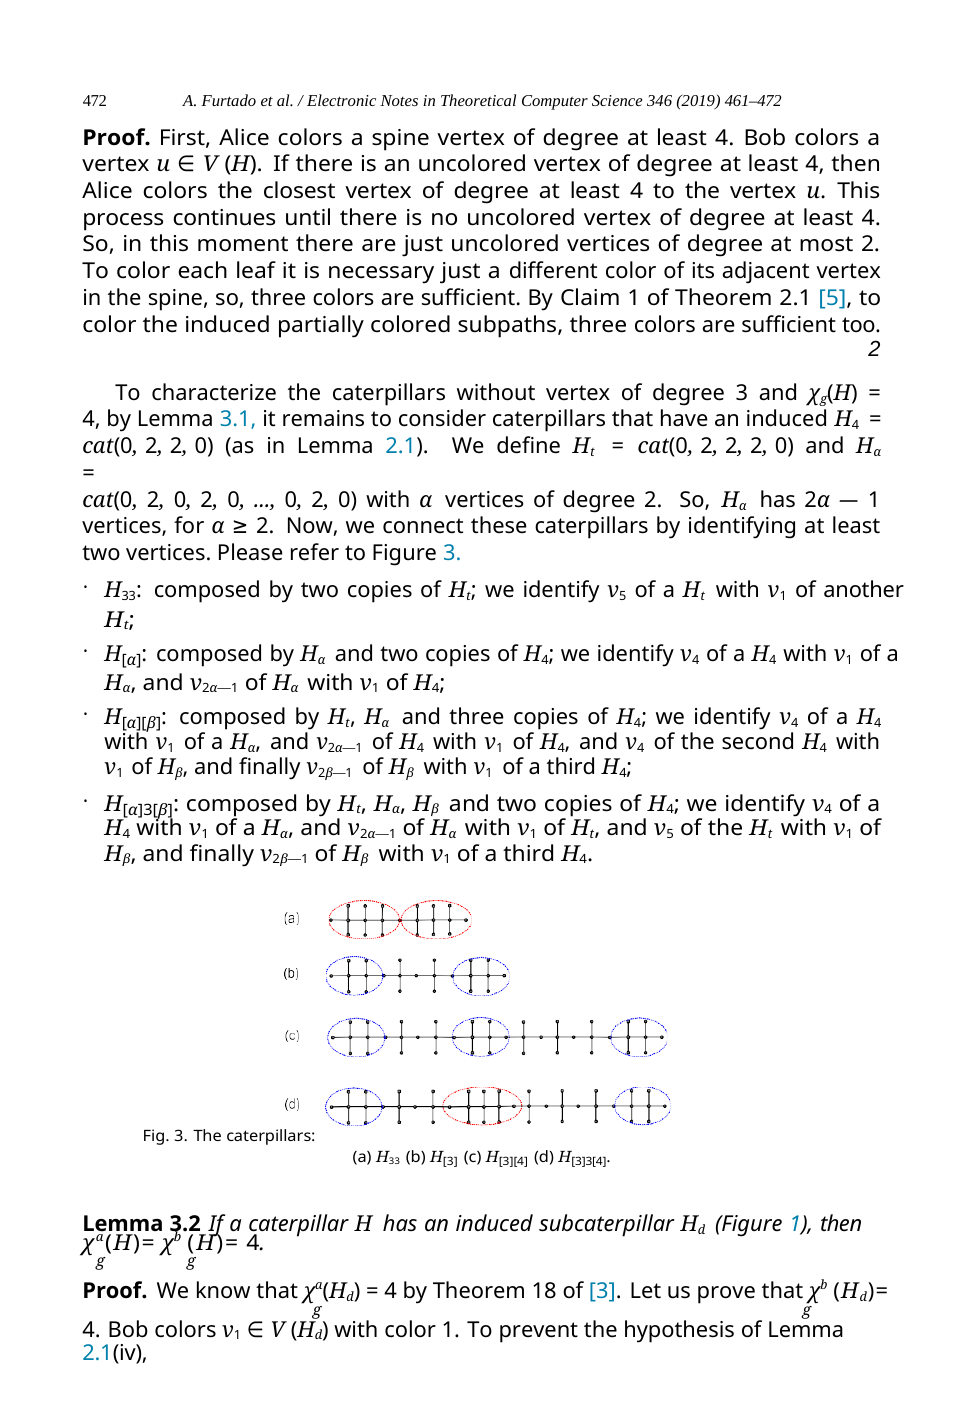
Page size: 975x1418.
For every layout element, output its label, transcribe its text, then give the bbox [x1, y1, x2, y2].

text Hα, and v2α—1 of Hα with v1 of H4; [104, 668, 910, 696]
picture [326, 956, 510, 996]
text 4. Bob colors v1 ∈ V (Hd) with color 1. To prevent the hypothesis of Lemma 2.1(iv), [82, 1318, 910, 1365]
text g g [312, 1302, 910, 1318]
text Lemma 3.2 If a caterpillar H has an induced subcaterpillar Hd (Figure 1), then [82, 1208, 910, 1238]
text Proof. First, Alice colors a spine vertex of degree at least 4. Bob colors a vertex u ∈ V (H). If there is an uncolored vertex of degree at least 4, then Alice colors the closest vertex of degree at least 4 to the vertex u. This process continues until there is no uncolored vertex of degree at least 4. So, in this moment there are just uncolored vertices of degree at most 2. To color each leaf it is necessary just a different color of its adjacent vertex in the spine, so, three colors are sufficient. By Claim 1 of Theorem 2.1 [5], to color the induced partially colored subpaths, three colors are sufficient too. 2 [82, 124, 881, 362]
picture [284, 968, 298, 980]
picture [327, 1017, 668, 1057]
text χa(H)= χb (H)= 4. [88, 1238, 166, 1254]
list H[α][β]: composed by Ht, Hα and three copies of H4; we identify v4 of a H4 with v1 of a Hα, and v2α—1 of H4 with v1 of H4, and v4 of the second H4 with v1 of Hβ, and finally v2β—1 of Hβ with v1 of a third H4; [83, 703, 881, 781]
picture [285, 1030, 299, 1042]
text χa(H)= χb (H)= 4. [167, 1238, 910, 1254]
list H[α]3[β]: composed by Ht, Hα, Hβ and two copies of H4; we identify v4 of a H4 with v1 of a Hα, and v2α—1 of Hα with v1 of Ht, and v5 of the Ht with v1 of Hβ, and finally v2β—1 of Hβ with v1 of a third H4. [83, 789, 881, 867]
list H33: composed by two copies of Ht; we identify v5 of a Ht with v1 of another [83, 574, 910, 603]
text cat(0, 2, 0, 2, 0, ..., 0, 2, 0) with α vertices of degree 2. So, Hα has 2α — 1 vertices, for α ≥ 2. Now, we connect these caterpillars by identifying at least two vertices. Please refer to Figure 3. [82, 486, 881, 567]
text g g [96, 1254, 910, 1270]
list H[α]: composed by Hα and two copies of H4; we identify v4 of a H4 with v1 of a [83, 637, 910, 668]
text To characterize the caterpillars without vertex of degree 3 and χg(H) = 4, by Lemma 3.1, it remains to consider caterpillars that have an induced H4 = cat(0, 2, 2, 0) (as in Lemma 2.1). We define Ht = cat(0, 2, 2, 2, 0) and Hα = [82, 379, 881, 486]
text Proof. We know that χa(Hd) = 4 by Theorem 18 of [3]. Let us prove that χb (Hd)= [82, 1284, 910, 1302]
picture [328, 900, 472, 939]
text Ht; [104, 603, 910, 633]
picture [284, 912, 299, 925]
text Fig. 3. The caterpillars: (a) H33 (b) H[3] (c) H[3][4] (d) H[3]3[4]. [142, 1086, 821, 1169]
